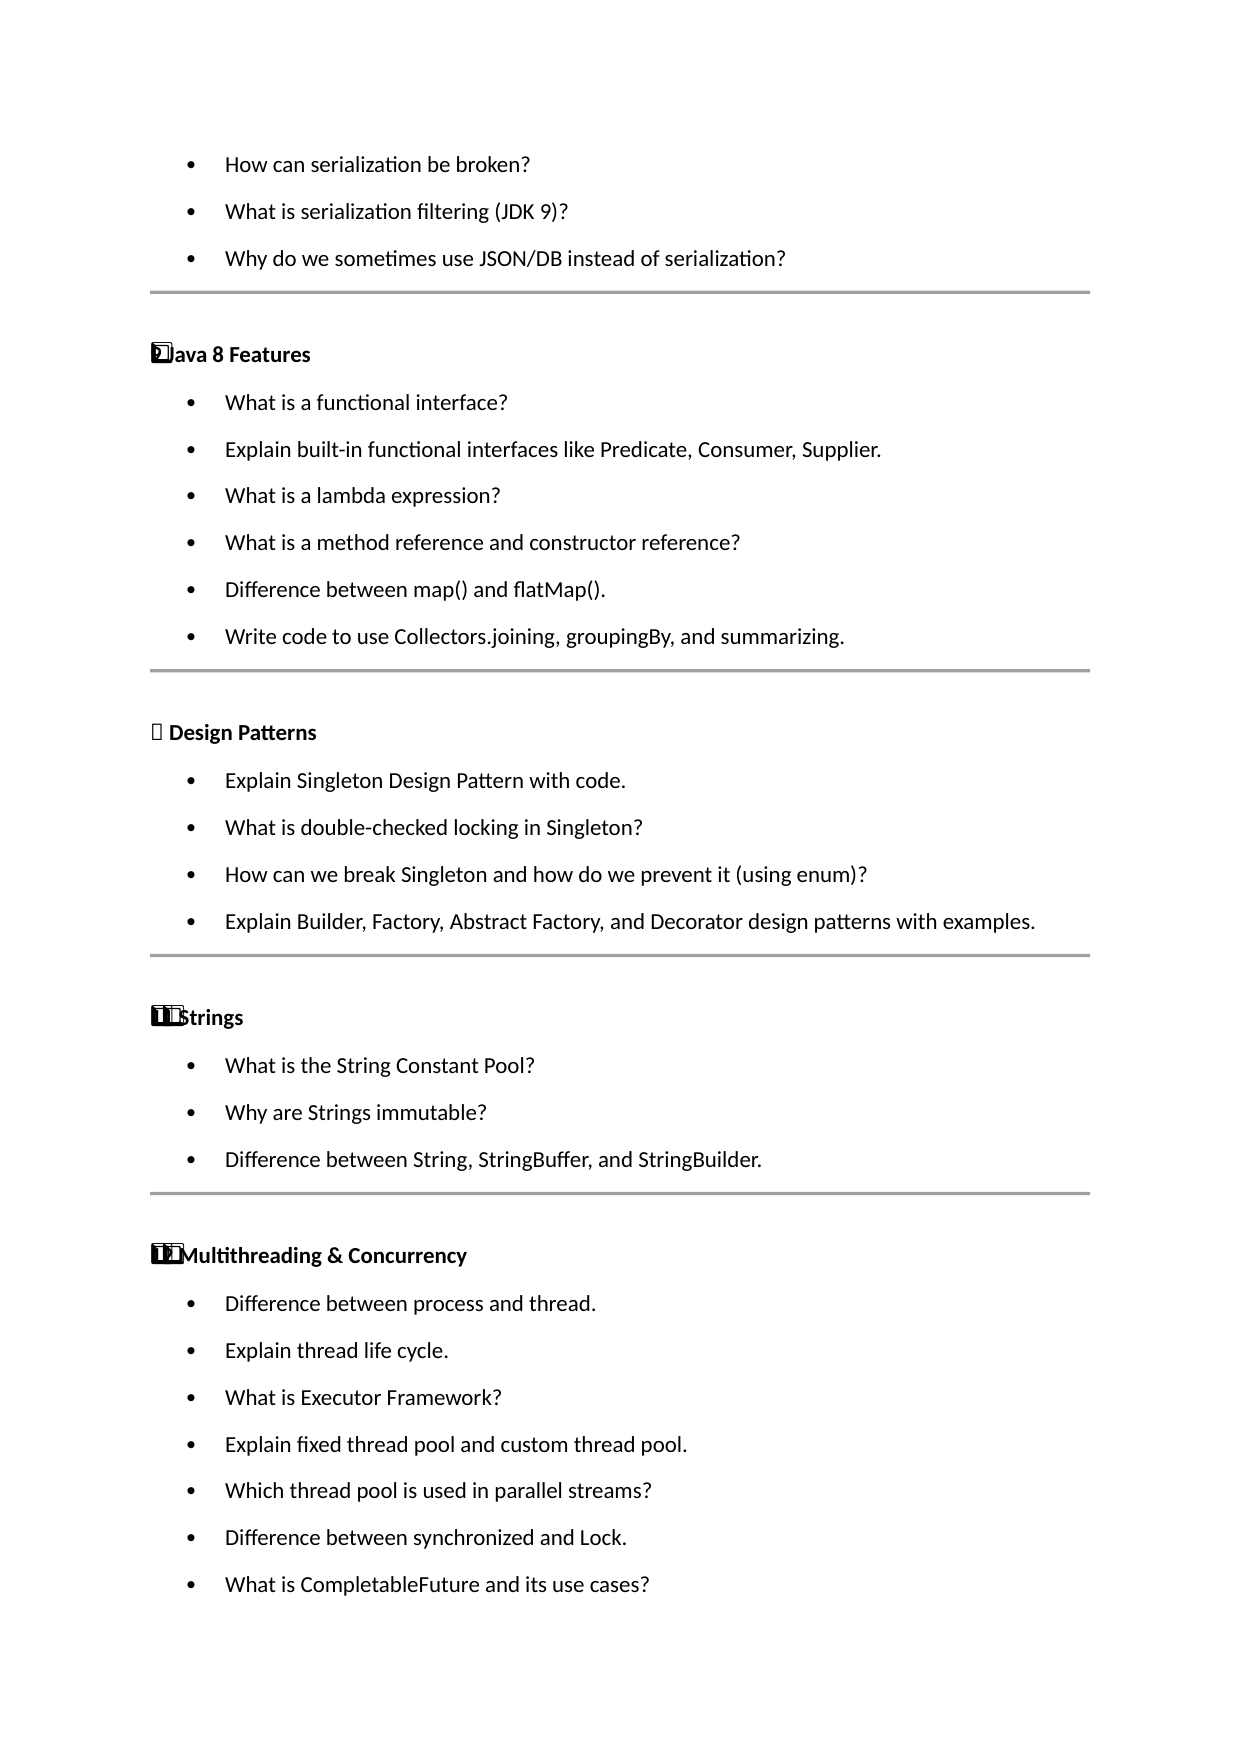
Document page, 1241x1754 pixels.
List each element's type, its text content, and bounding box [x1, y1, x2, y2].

list Difference between process and thread. [187, 1289, 1090, 1317]
list What is Executor Framework? [187, 1383, 1090, 1411]
list What is a functional interface? [187, 388, 1090, 416]
list Explain Builder, Factory, Abstract Factory, and Decorator design patterns with examples. [187, 907, 1090, 935]
list Which thread pool is used in parallel streams? [187, 1477, 1090, 1505]
list Write code to use Collectors.joining, groupingBy, and summarizing. [187, 622, 1090, 650]
list What is double-checked locking in Singleton? [187, 813, 1090, 841]
list Explain Singleton Design Pattern with code. [187, 766, 1090, 794]
text 1️⃣1️⃣ Strings [150, 1001, 1090, 1032]
list Difference between map() and flatMap(). [187, 575, 1090, 603]
text 🔟 Design Patterns [150, 716, 1090, 747]
list What is CompletableFuture and its use cases? [187, 1570, 1090, 1598]
list What is the String Constant Pool? [187, 1051, 1090, 1079]
text 1️⃣2️⃣ Multithreading & Concurrency [150, 1239, 1090, 1270]
list Explain fixed thread pool and custom thread pool. [187, 1430, 1090, 1458]
list Explain thread life cycle. [187, 1336, 1090, 1364]
list What is a lambda expression? [187, 482, 1090, 510]
list What is serialization filtering (JDK 9)? [187, 197, 1090, 225]
text 9️⃣ Java 8 Features [150, 337, 1090, 369]
list Explain built-in functional interfaces like Predicate, Consumer, Supplier. [187, 435, 1090, 463]
list How can serialization be broken? [187, 150, 1090, 178]
list Difference between synchronized and Lock. [187, 1523, 1090, 1552]
list Difference between String, StringBuffer, and StringBuilder. [187, 1145, 1090, 1173]
list Why do we sometimes use JSON/DB instead of serialization? [187, 244, 1090, 272]
list Why are Strings immutable? [187, 1098, 1090, 1126]
list What is a method reference and constructor reference? [187, 528, 1090, 557]
list How can we break Singleton and how do we prevent it (using enum)? [187, 860, 1090, 888]
